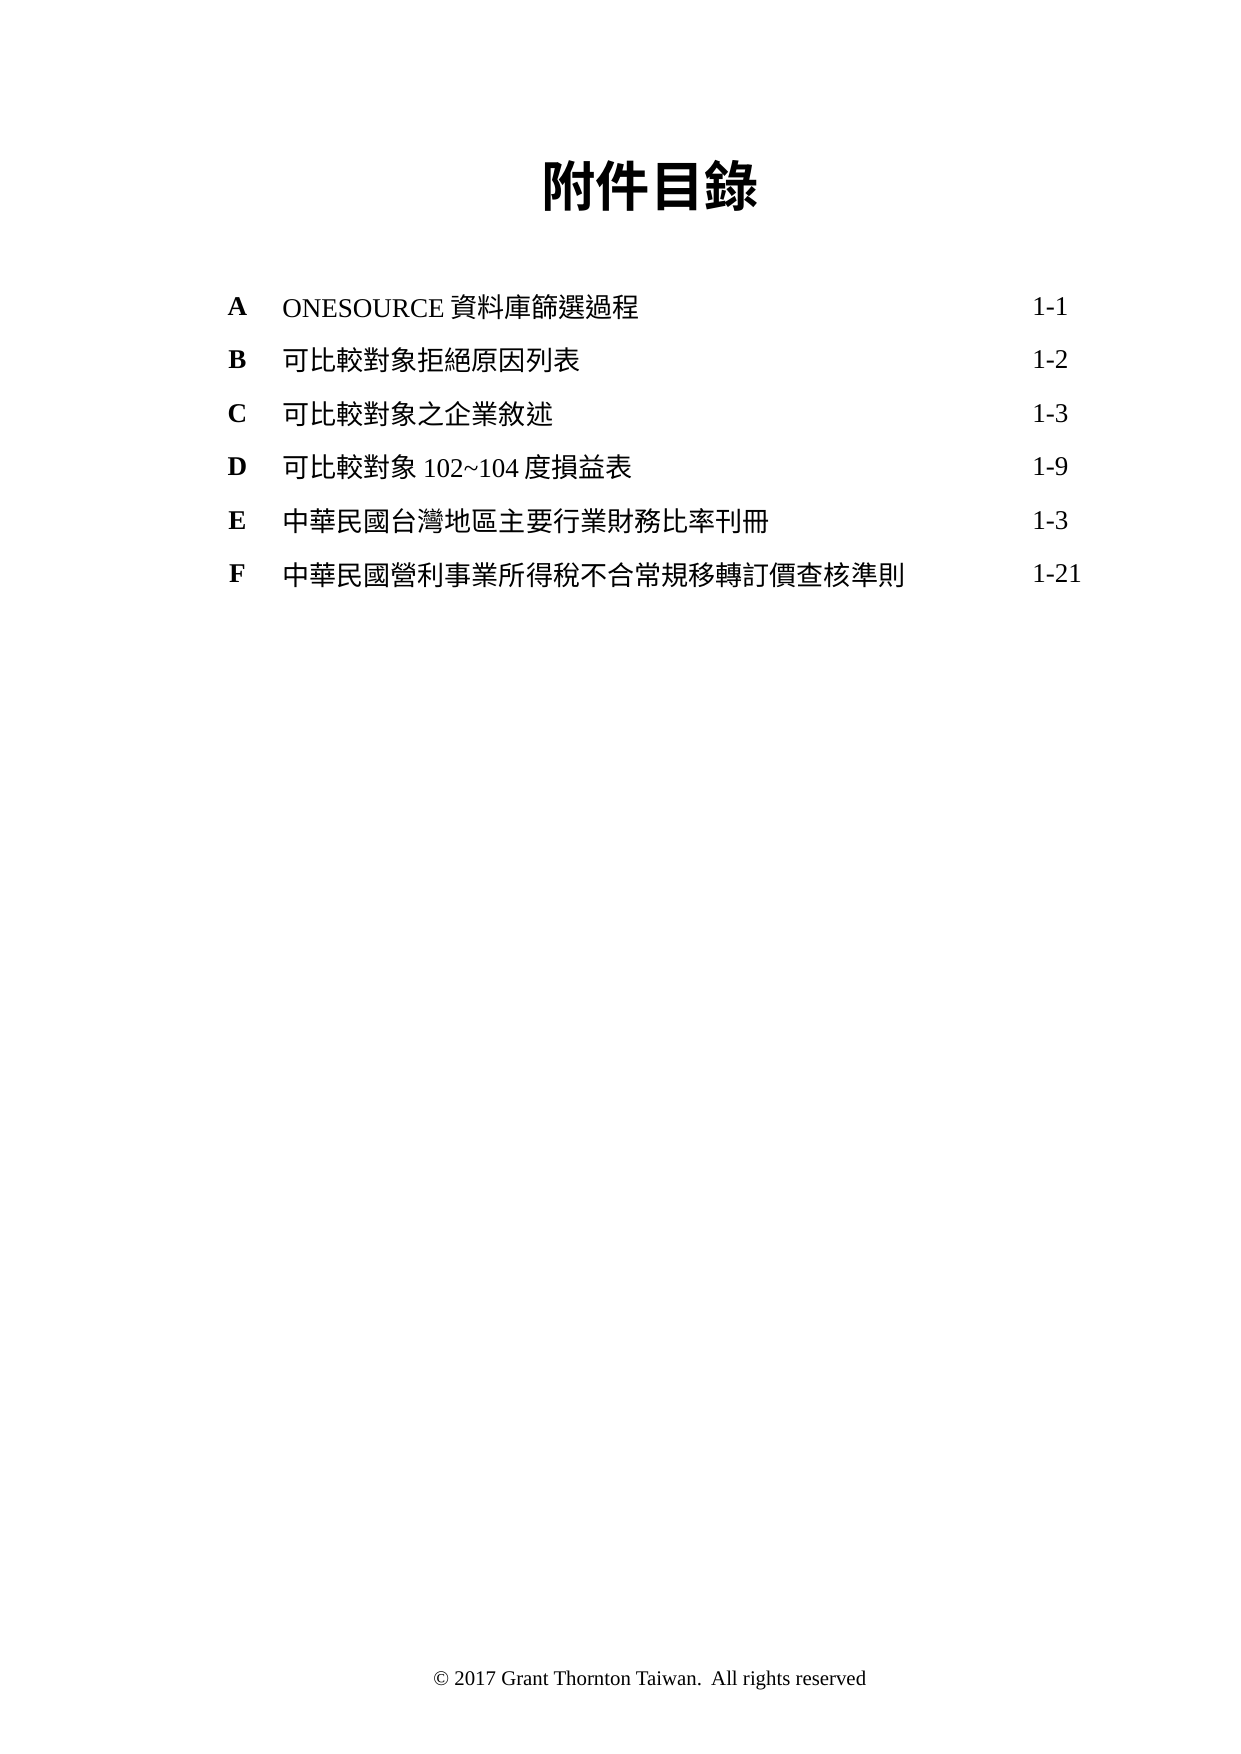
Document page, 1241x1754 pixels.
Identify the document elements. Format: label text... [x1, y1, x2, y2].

table_cell E [204, 500, 271, 553]
table_header ONESOURCE資料庫篩選過程 [271, 286, 1021, 339]
table_cell 1-21 [1021, 554, 1096, 607]
table_cell 中華民國台灣地區主要行業財務比率刊冊 [271, 500, 1021, 553]
table_cell 1-9 [1021, 446, 1096, 500]
table_cell C [204, 393, 271, 446]
table_cell 1-3 [1021, 393, 1096, 446]
table_cell F [204, 554, 271, 607]
text 附件目錄 [209, 143, 1090, 222]
table_cell 可比較對象之企業敘述 [271, 393, 1021, 446]
table_cell 1-2 [1021, 339, 1096, 393]
table_cell B [204, 339, 271, 393]
table_header 1-1 [1021, 286, 1096, 339]
table_cell 可比較對象102~104度損益表 [271, 446, 1021, 500]
table_cell D [204, 446, 271, 500]
table_cell 可比較對象拒絕原因列表 [271, 339, 1021, 393]
table_cell 1-3 [1021, 500, 1096, 553]
table_cell 中華民國營利事業所得稅不合常規移轉訂價查核準則 [271, 554, 1021, 607]
table_header A [204, 286, 271, 339]
